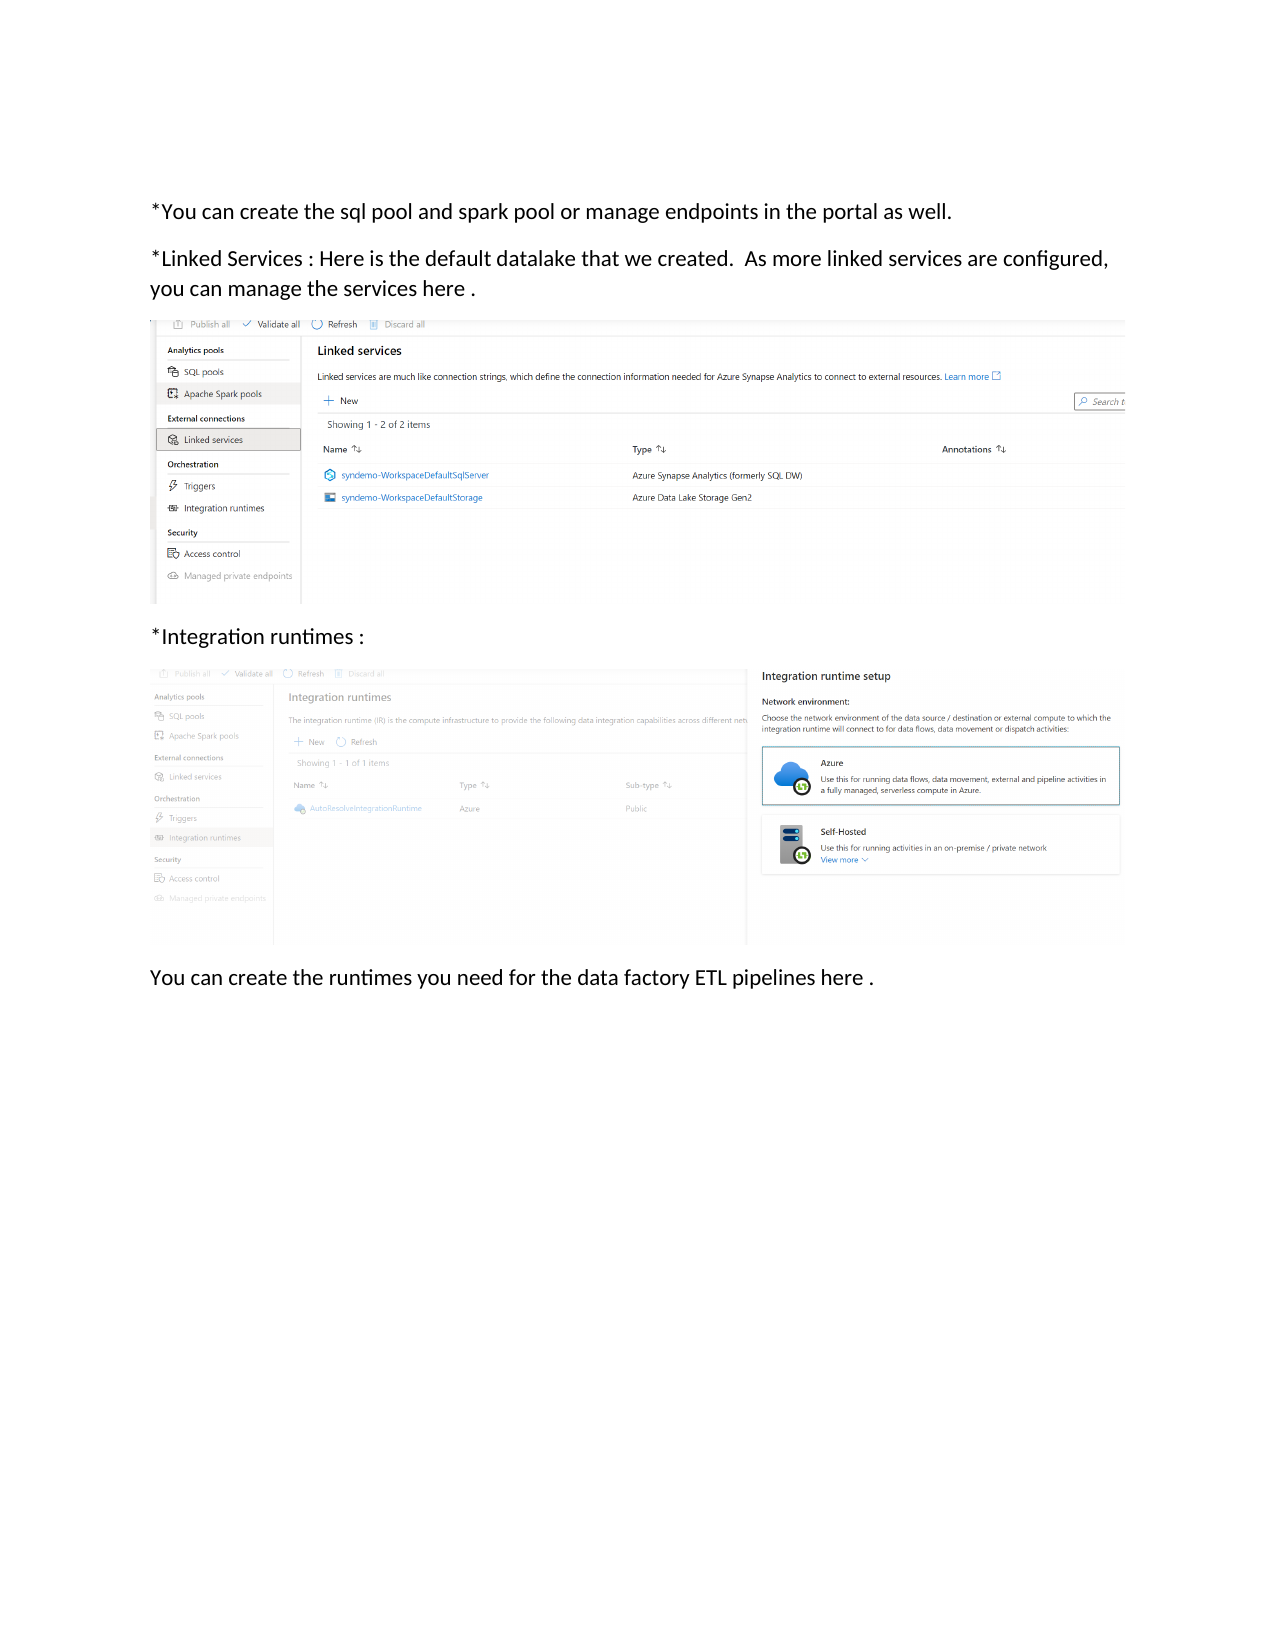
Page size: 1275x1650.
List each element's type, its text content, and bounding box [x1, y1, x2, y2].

picture [150, 320, 1125, 604]
picture [150, 669, 1125, 945]
text *You can create the sql pool and spark pool or manage endpoints in the portal as well. [150, 197, 1125, 225]
text You can create the runtimes you need for the data factory ETL pipelines here . [150, 963, 1125, 992]
text *Integration runtimes : [150, 622, 1125, 650]
text *Linked Services : Here is the default datalake that we created. As more linked services are configured, you can manage the services here . [150, 244, 1125, 302]
